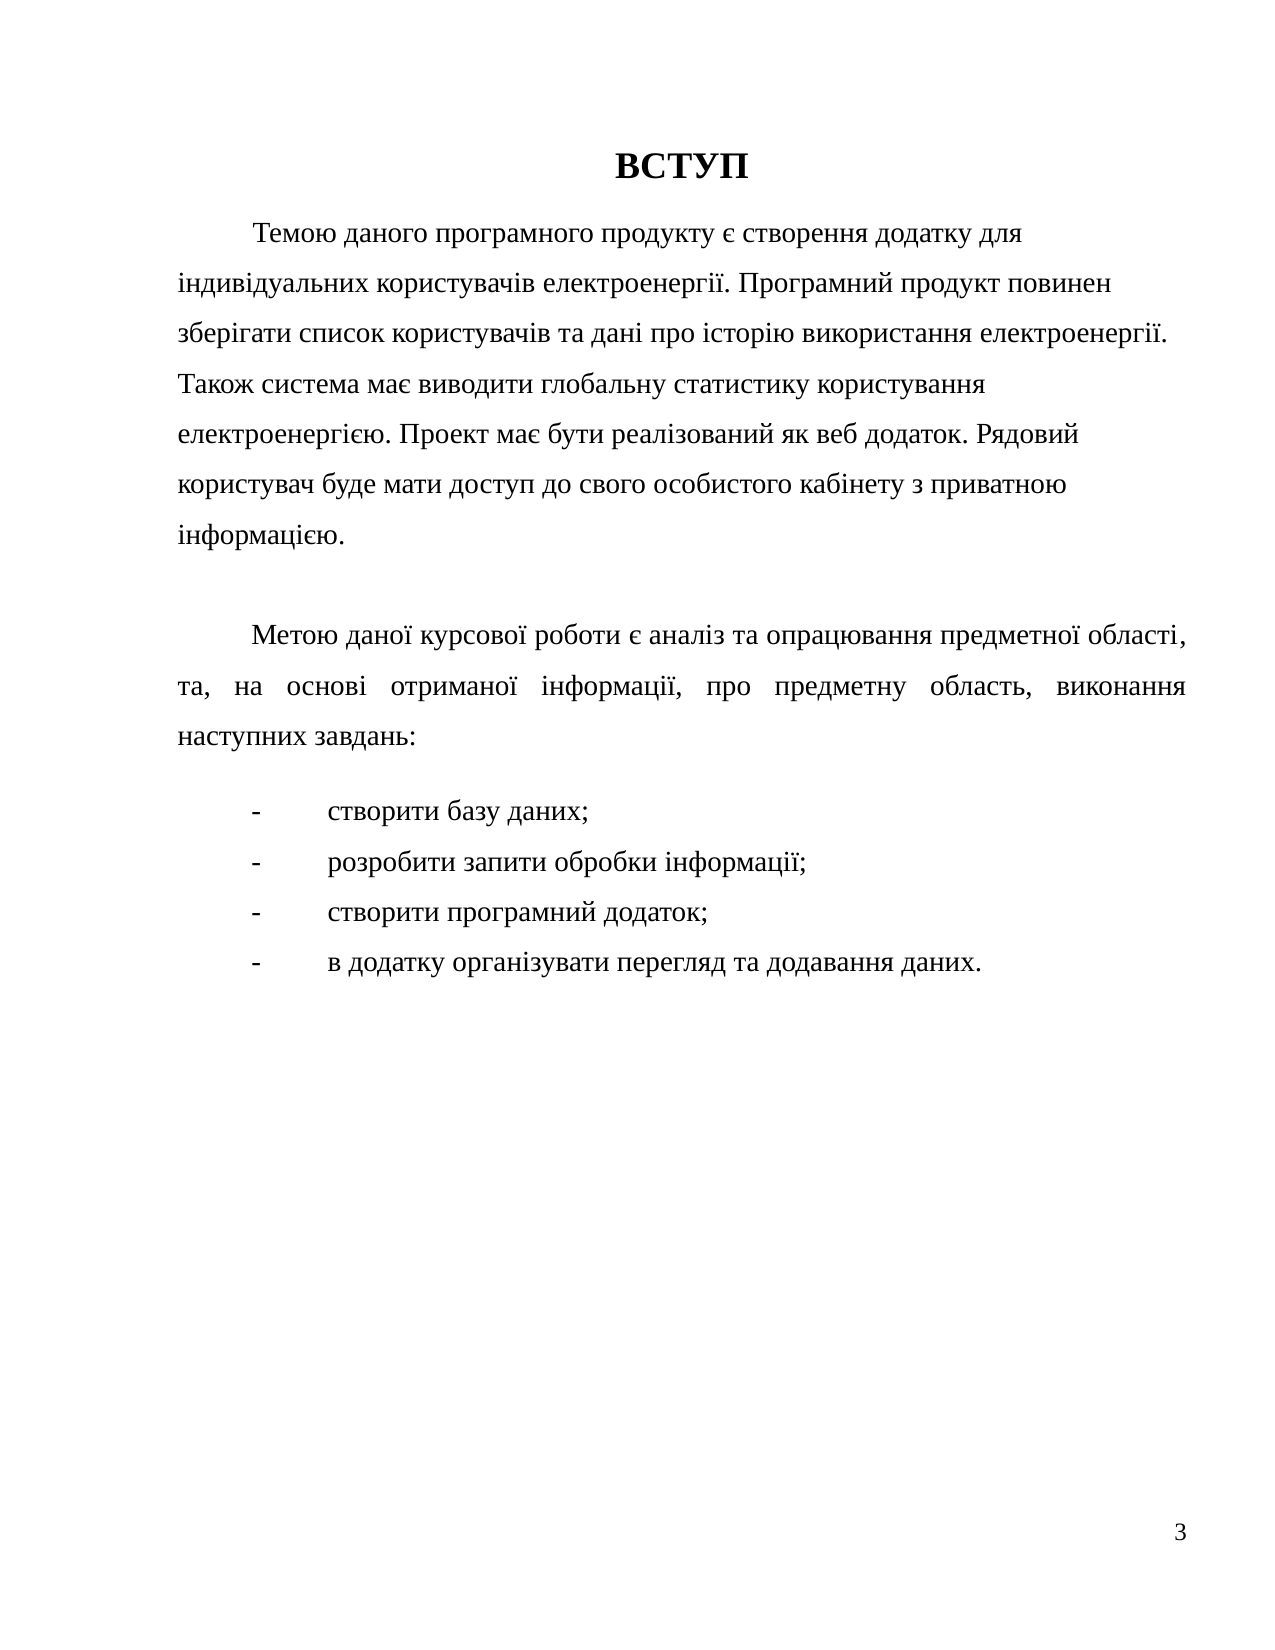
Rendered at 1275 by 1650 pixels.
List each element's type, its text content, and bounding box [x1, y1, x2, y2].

list в додатку організувати перегляд та додавання даних. [251, 944, 1186, 978]
list розробити запити обробки інформації; [251, 844, 1186, 877]
subtitle ВСТУП [177, 143, 1186, 186]
list створити програмний додаток; [251, 894, 1186, 928]
list створити базу даних; [251, 793, 1186, 827]
text Метою даної курсової роботи є аналіз та опрацювання предметної області, та, на основі отриманої інформації, про предметну область, виконання наступних завдань: [177, 617, 1186, 752]
text Темою даного програмного продукту є створення додатку для індивідуальних користувачів електроенергії. Програмний продукт повинен зберігати список користувачів та дані про історію використання електроенергії. Також система має виводити глобальну статистику користування електроенергією. Проект має бути реалізований як веб додаток. Рядовий користувач буде мати доступ до свого особистого кабінету з приватною інформацією. [177, 215, 1186, 550]
